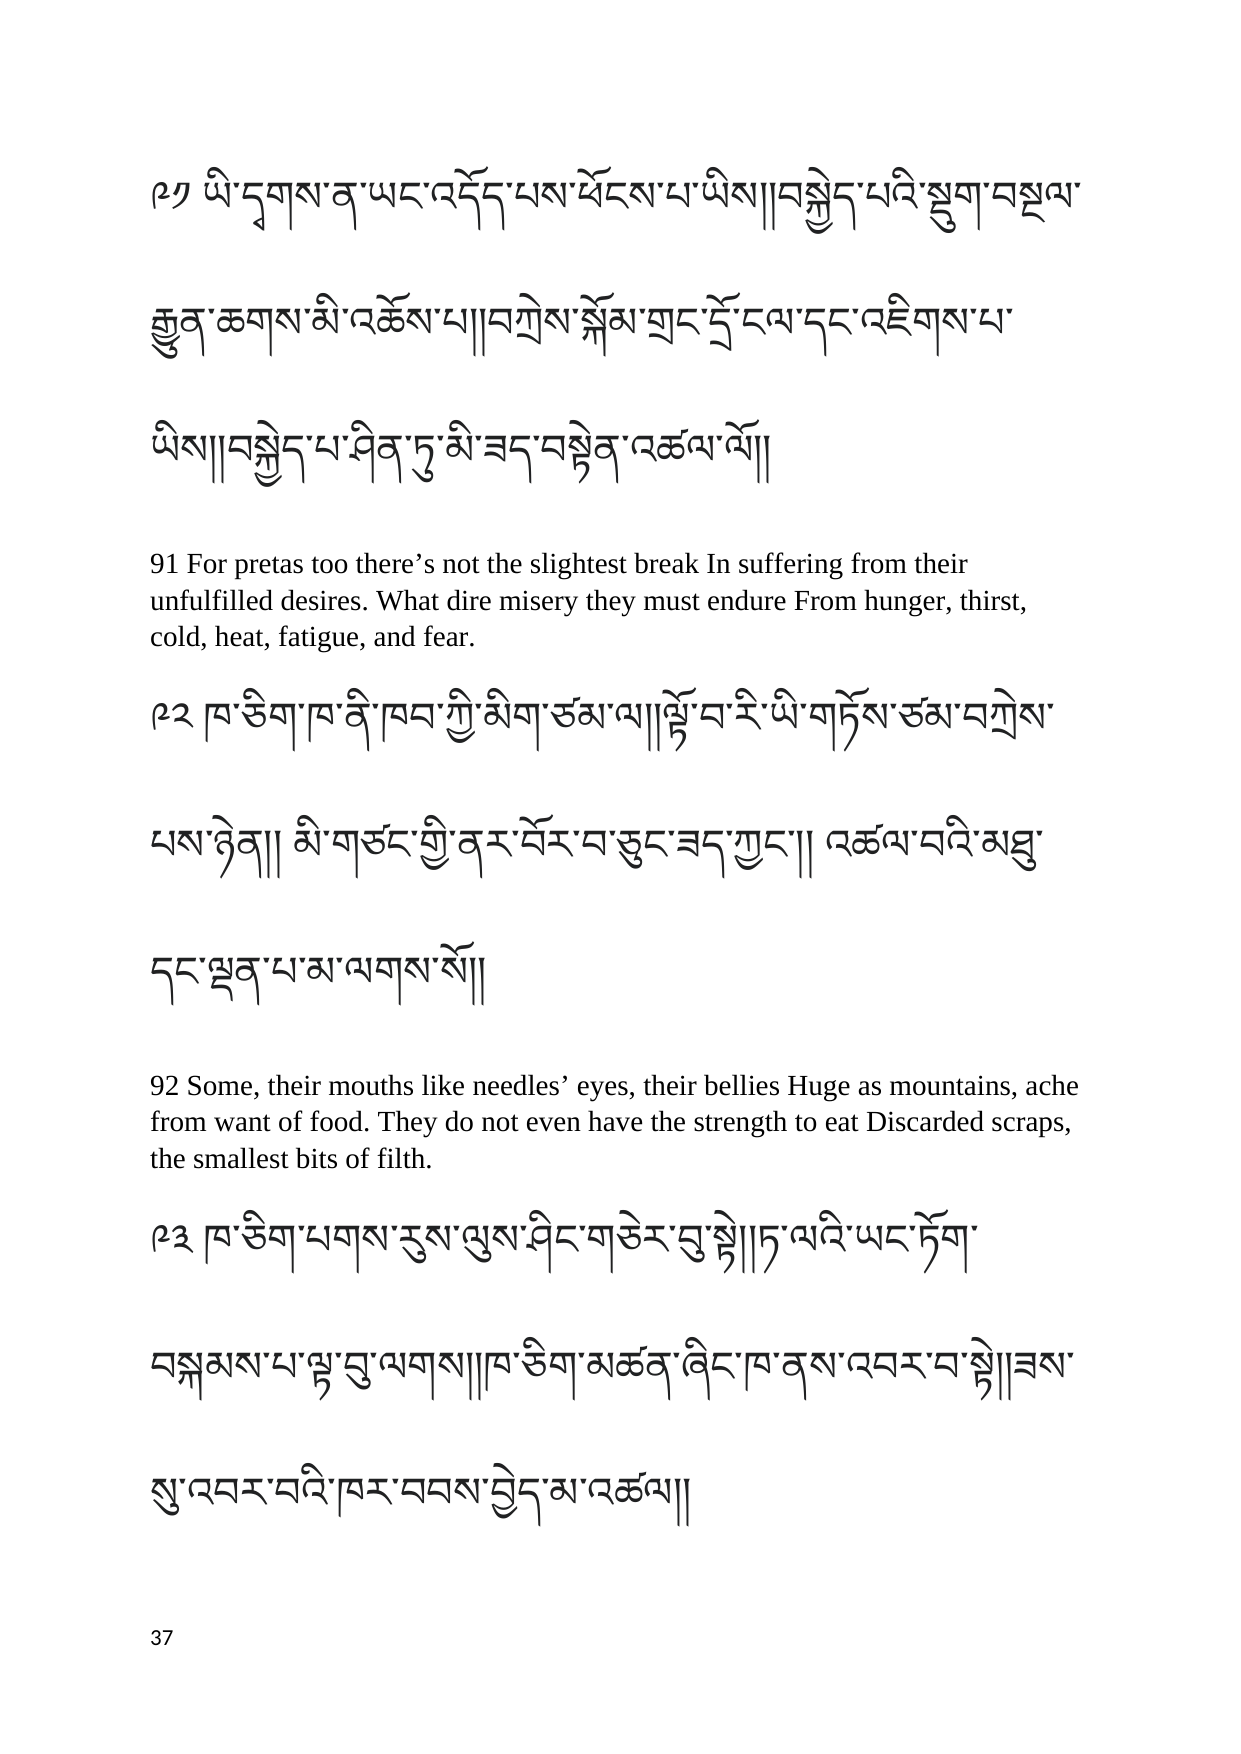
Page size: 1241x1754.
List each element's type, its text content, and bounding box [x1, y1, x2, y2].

text 92 Some, their mouths like needles’ eyes, their bellies Huge as mountains, ache from want of food. They do not even have the strength to eat Discarded scraps, the smallest bits of filth. [150, 1068, 1090, 1174]
text ༩༡ ཡི་དྭགས་ན་ཡང་འདོད་པས་ཕོངས་པ་ཡིས།།བསྐྱེད་པའི་སྡུག་བསྔལ་རྒྱུན་ཆགས་མི་འཆོས་པ།།བཀྲེས་སྐོམ་གྲང་དྲོ་ངལ་དང་འཇིགས་པ་ཡིས།།བསྐྱེད་པ་ཤིན་ཏུ་མི་ཟད་བསྟེན་འཚལ་ལོ།། [150, 150, 1090, 521]
text ༩༢ ཁ་ཅིག་ཁ་ནི་ཁབ་ཀྱི་མིག་ཙམ་ལ།།ལྟོ་བ་རི་ཡི་གཏོས་ཙམ་བཀྲེས་པས་ཉེན།། མི་གཙང་གྱི་ནར་བོར་བ་ཅུང་ཟད་ཀྱང་།། འཚལ་བའི་མཐུ་དང་ལྡན་པ་མ་ལགས་སོ།། [150, 672, 1090, 1042]
text 91 For pretas too there’s not the slightest break In suffering from their unfulfilled desires. What dire misery they must endure From hunger, thirst, cold, heat, fatigue, and fear. [150, 547, 1090, 652]
text ༩༣ ཁ་ཅིག་པགས་རུས་ལུས་ཤིང་གཅེར་བུ་སྟེ།།ཏ་ལའི་ཡང་ཏོག་བསྐམས་པ་ལྟ་བུ་ལགས།།ཁ་ཅིག་མཚན་ཞིང་ཁ་ནས་འབར་བ་སྟེ།།ཟས་སུ་འབར་བའི་ཁར་བབས་བྱེད་མ་འཚལ།། [150, 1193, 1090, 1564]
